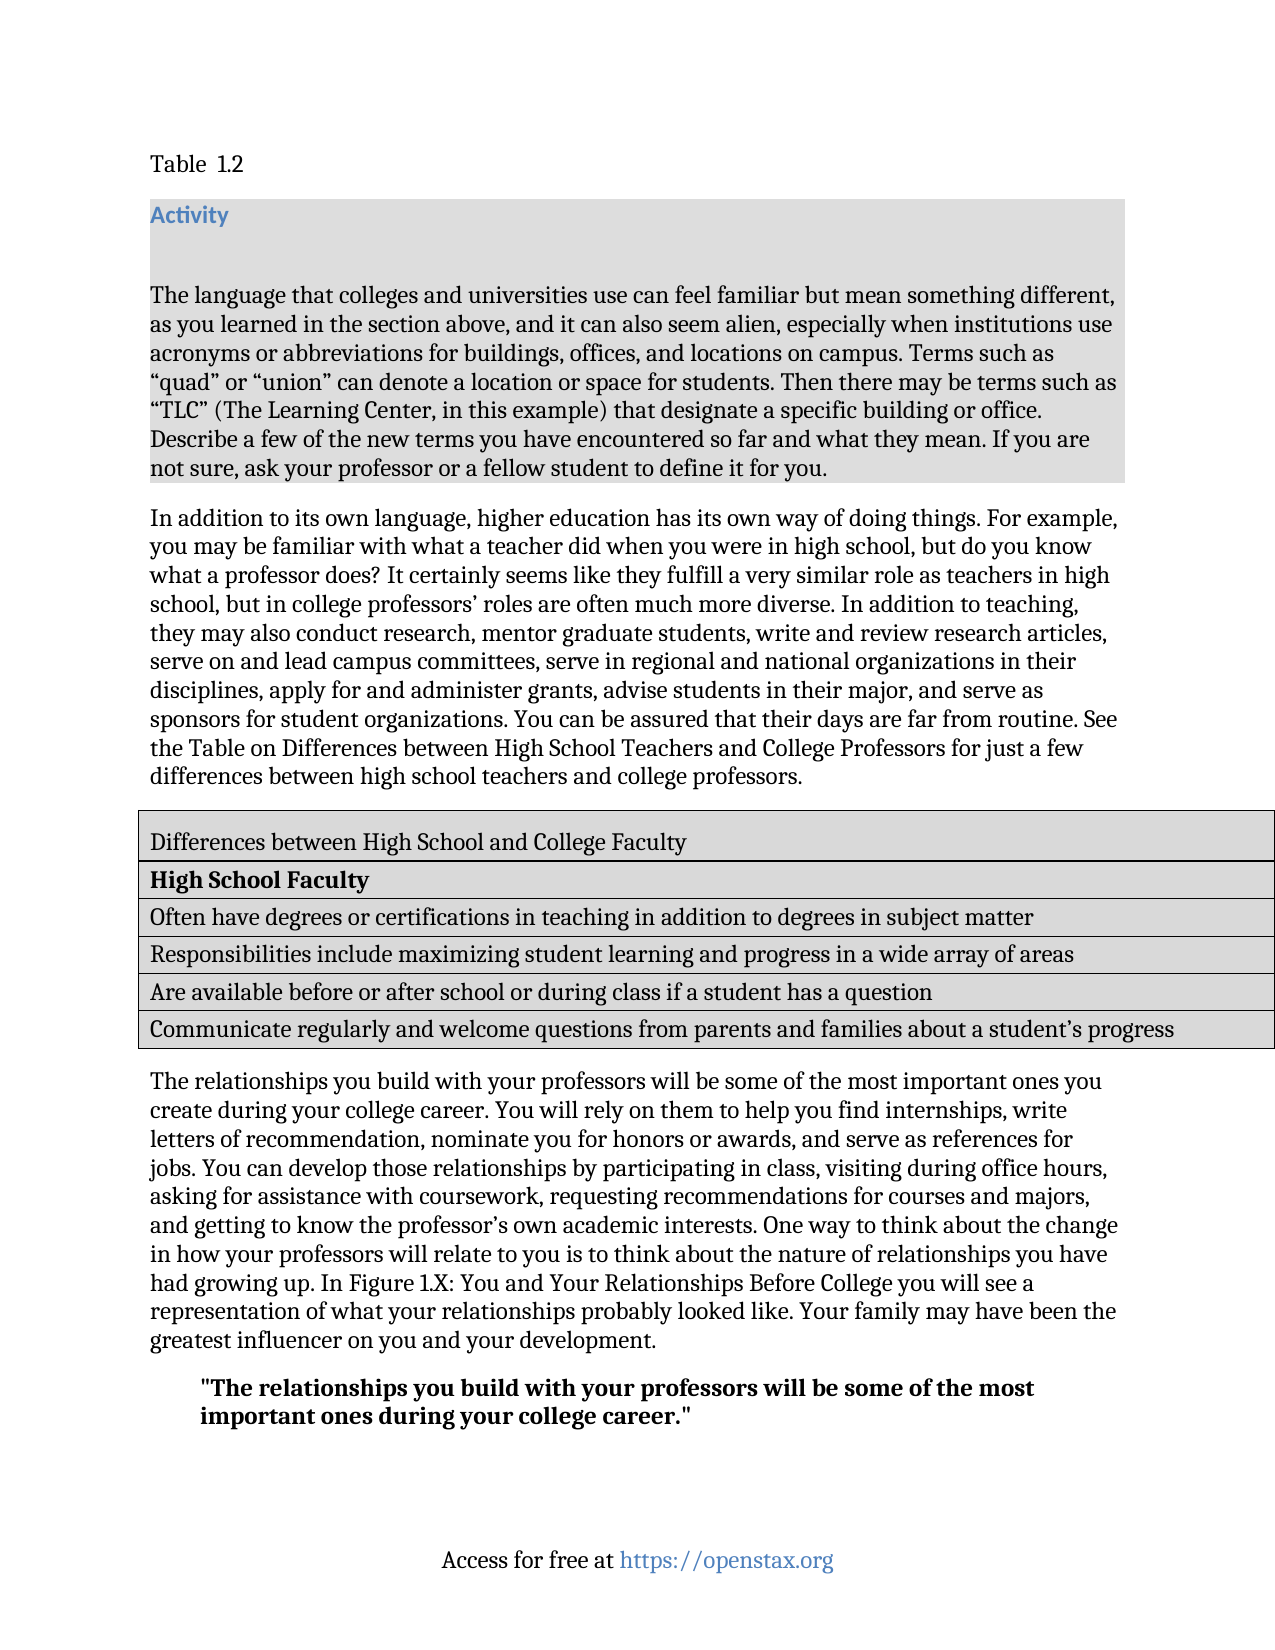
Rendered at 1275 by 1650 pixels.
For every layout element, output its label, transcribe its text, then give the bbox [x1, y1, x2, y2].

table_cell Responsibilities include maximizing student learning and progress in a wide array of areas [139, 937, 1274, 973]
table_cell Often have degrees or certifications in teaching in addition to degrees in subject matter [139, 899, 1274, 936]
table_cell Communicate regularly and welcome questions from parents and families about a student’s progress [139, 1011, 1274, 1047]
table_header Differences between High School and College Faculty [139, 811, 1274, 860]
table_cell High School Faculty [139, 862, 1274, 898]
table_cell Are available before or after school or during class if a student has a question [139, 974, 1274, 1010]
text The language that colleges and universities use can feel familiar but mean something different, as you learned in the section above, and it can also seem alien, especially when institutions use acronyms or abbreviations for buildings, offices, and locations on campus. Terms such as “quad” or “union” can denote a location or space for students. Then there may be terms such as “TLC” (The Learning Center, in this example) that designate a specific building or office. Describe a few of the new terms you have encountered so far and what they mean. If you are not sure, ask your professor or a fellow student to define it for you. [150, 281, 1125, 483]
subtitle Activity [150, 199, 1125, 230]
text "The relationships you build with your professors will be some of the most important ones during your college career." [200, 1373, 1075, 1431]
text The relationships you build with your professors will be some of the most important ones you create during your college career. You will rely on them to help you find internships, write letters of recommendation, nominate you for honors or awards, and serve as references for jobs. You can develop those relationships by participating in class, visiting during office hours, asking for assistance with coursework, requesting recommendations for courses and majors, and getting to know the professor’s own academic interests. One way to think about the change in how your professors will relate to you is to think about the nature of relationships you have had growing up. In Figure 1.X: You and Your Relationships Before College you will see a representation of what your relationships probably looked like. Your family may have been the greatest influencer on you and your development. [150, 1067, 1125, 1355]
text Table 1.2 [150, 150, 1125, 179]
text In addition to its own language, higher education has its own way of doing things. For example, you may be familiar with what a teacher did when you were in high school, but do you know what a professor does? It certainly seems like they fulfill a very similar role as teachers in high school, but in college professors’ roles are often much more diverse. In addition to teaching, they may also conduct research, mentor graduate students, write and review research articles, serve on and lead campus committees, serve in regional and national organizations in their disciplines, apply for and administer grants, advise students in their major, and serve as sponsors for student organizations. You can be assured that their days are far from routine. See the Table on Differences between High School Teachers and College Professors for just a few differences between high school teachers and college professors. [150, 503, 1125, 791]
